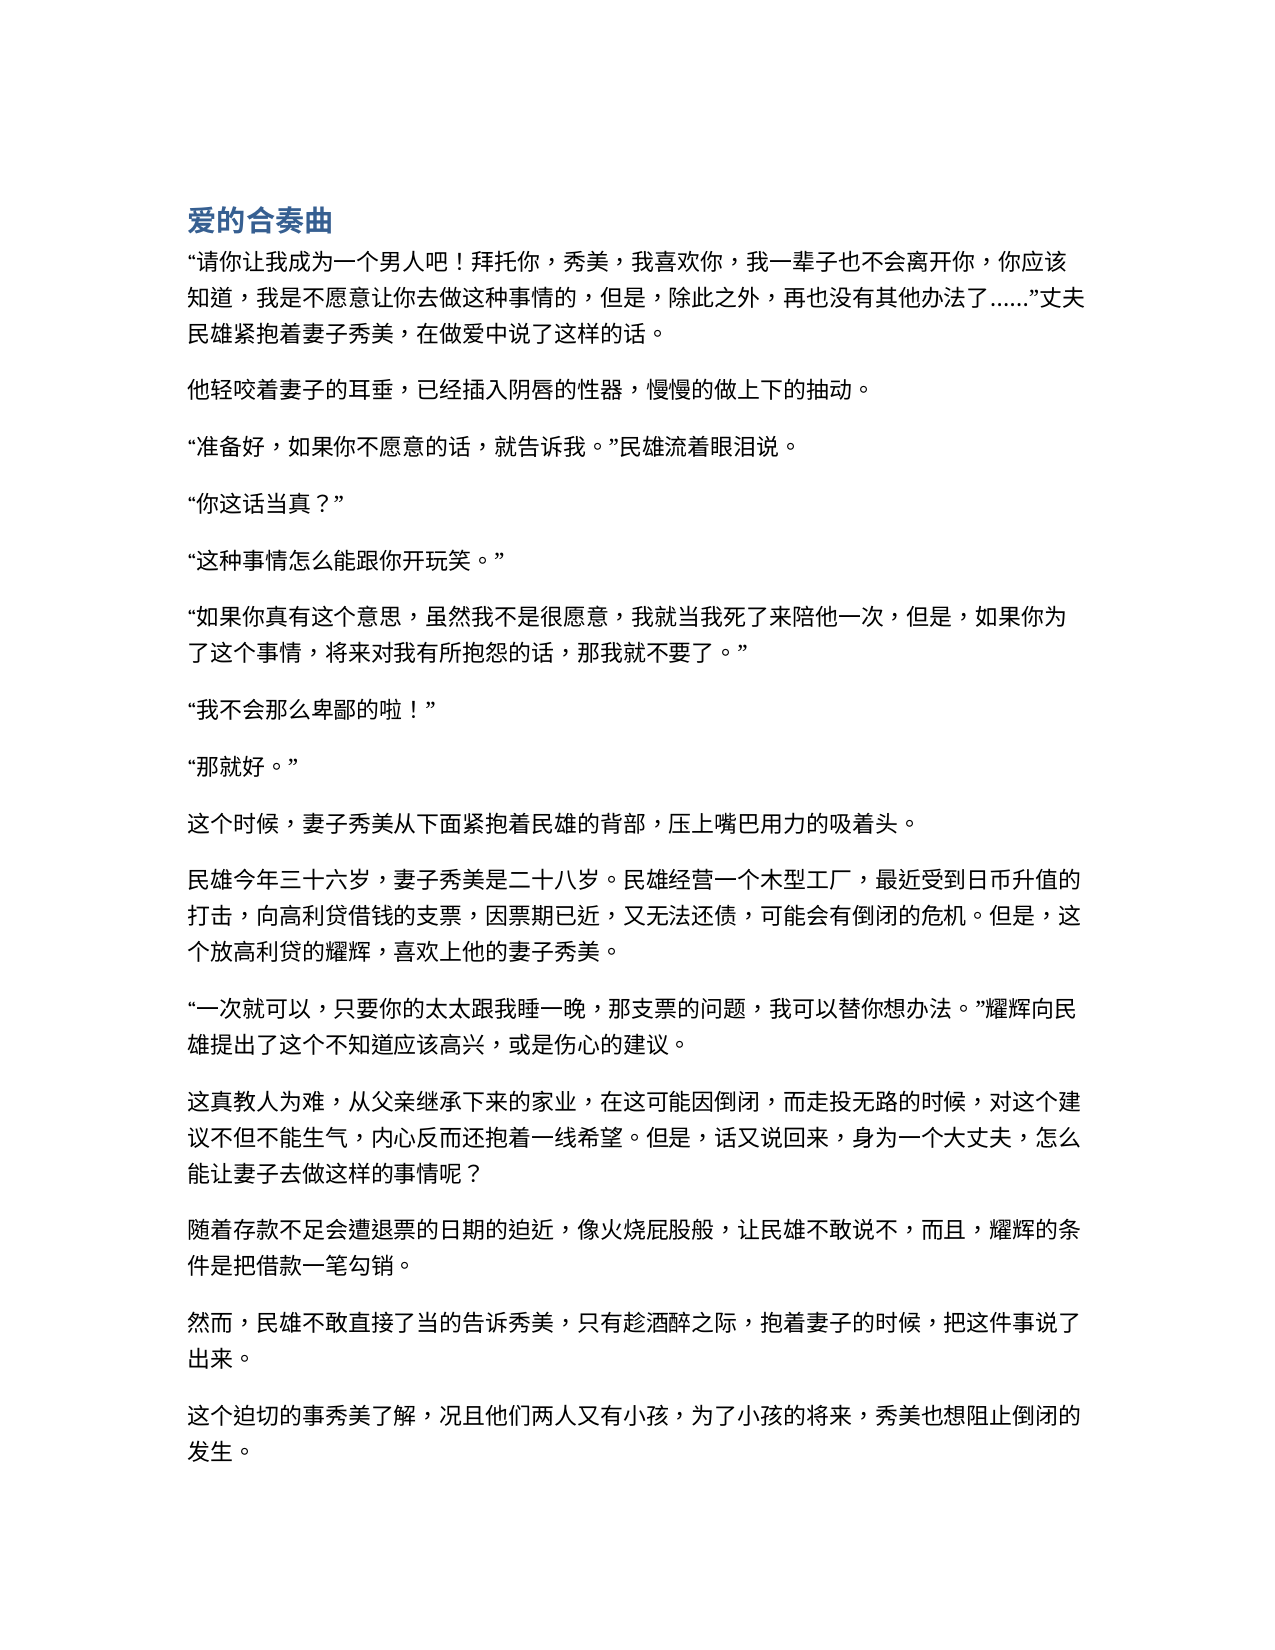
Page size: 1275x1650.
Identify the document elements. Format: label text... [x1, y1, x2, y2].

text 他轻咬着妻子的耳垂，已经插入阴唇的性器，慢慢的做上下的抽动。 [187, 374, 1087, 406]
text 然而，民雄不敢直接了当的告诉秀美，只有趁酒醉之际，抱着妻子的时候，把这件事说了出来。 [187, 1307, 1087, 1374]
text 这个迫切的事秀美了解，况且他们两人又有小孩，为了小孩的将来，秀美也想阻止倒闭的发生。 [187, 1400, 1087, 1467]
text 这个时候，妻子秀美从下面紧抱着民雄的背部，压上嘴巴用力的吸着头。 [187, 808, 1087, 839]
text “这种事情怎么能跟你开玩笑。” [187, 544, 1087, 576]
text “请你让我成为一个男人吧！拜托你，秀美，我喜欢你，我一辈子也不会离开你，你应该知道，我是不愿意让你去做这种事情的，但是，除此之外，再也没有其他办法了……”丈夫民雄紧抱着妻子秀美，在做爱中说了这样的话。 [187, 246, 1087, 349]
text “那就好。” [187, 751, 1087, 782]
text “如果你真有这个意思，虽然我不是很愿意，我就当我死了来陪他一次，但是，如果你为了这个事情，将来对我有所抱怨的话，那我就不要了。” [187, 601, 1087, 668]
text “我不会那么卑鄙的啦！” [187, 694, 1087, 725]
text 民雄今年三十六岁，妻子秀美是二十八岁。民雄经营一个木型工厂，最近受到日币升值的打击，向高利贷借钱的支票，因票期已近，又无法还债，可能会有倒闭的危机。但是，这个放高利贷的耀辉，喜欢上他的妻子秀美。 [187, 864, 1087, 967]
text “准备好，如果你不愿意的话，就告诉我。”民雄流着眼泪说。 [187, 431, 1087, 462]
subtitle 爱的合奏曲 [187, 200, 1087, 240]
text “你这话当真？” [187, 488, 1087, 519]
text 随着存款不足会遭退票的日期的迫近，像火烧屁股般，让民雄不敢说不，而且，耀辉的条件是把借款一笔勾销。 [187, 1214, 1087, 1282]
text “一次就可以，只要你的太太跟我睡一晚，那支票的问题，我可以替你想办法。”耀辉向民雄提出了这个不知道应该高兴，或是伤心的建议。 [187, 993, 1087, 1060]
text 这真教人为难，从父亲继承下来的家业，在这可能因倒闭，而走投无路的时候，对这个建议不但不能生气，内心反而还抱着一线希望。但是，话又说回来，身为一个大丈夫，怎么能让妻子去做这样的事情呢？ [187, 1086, 1087, 1189]
